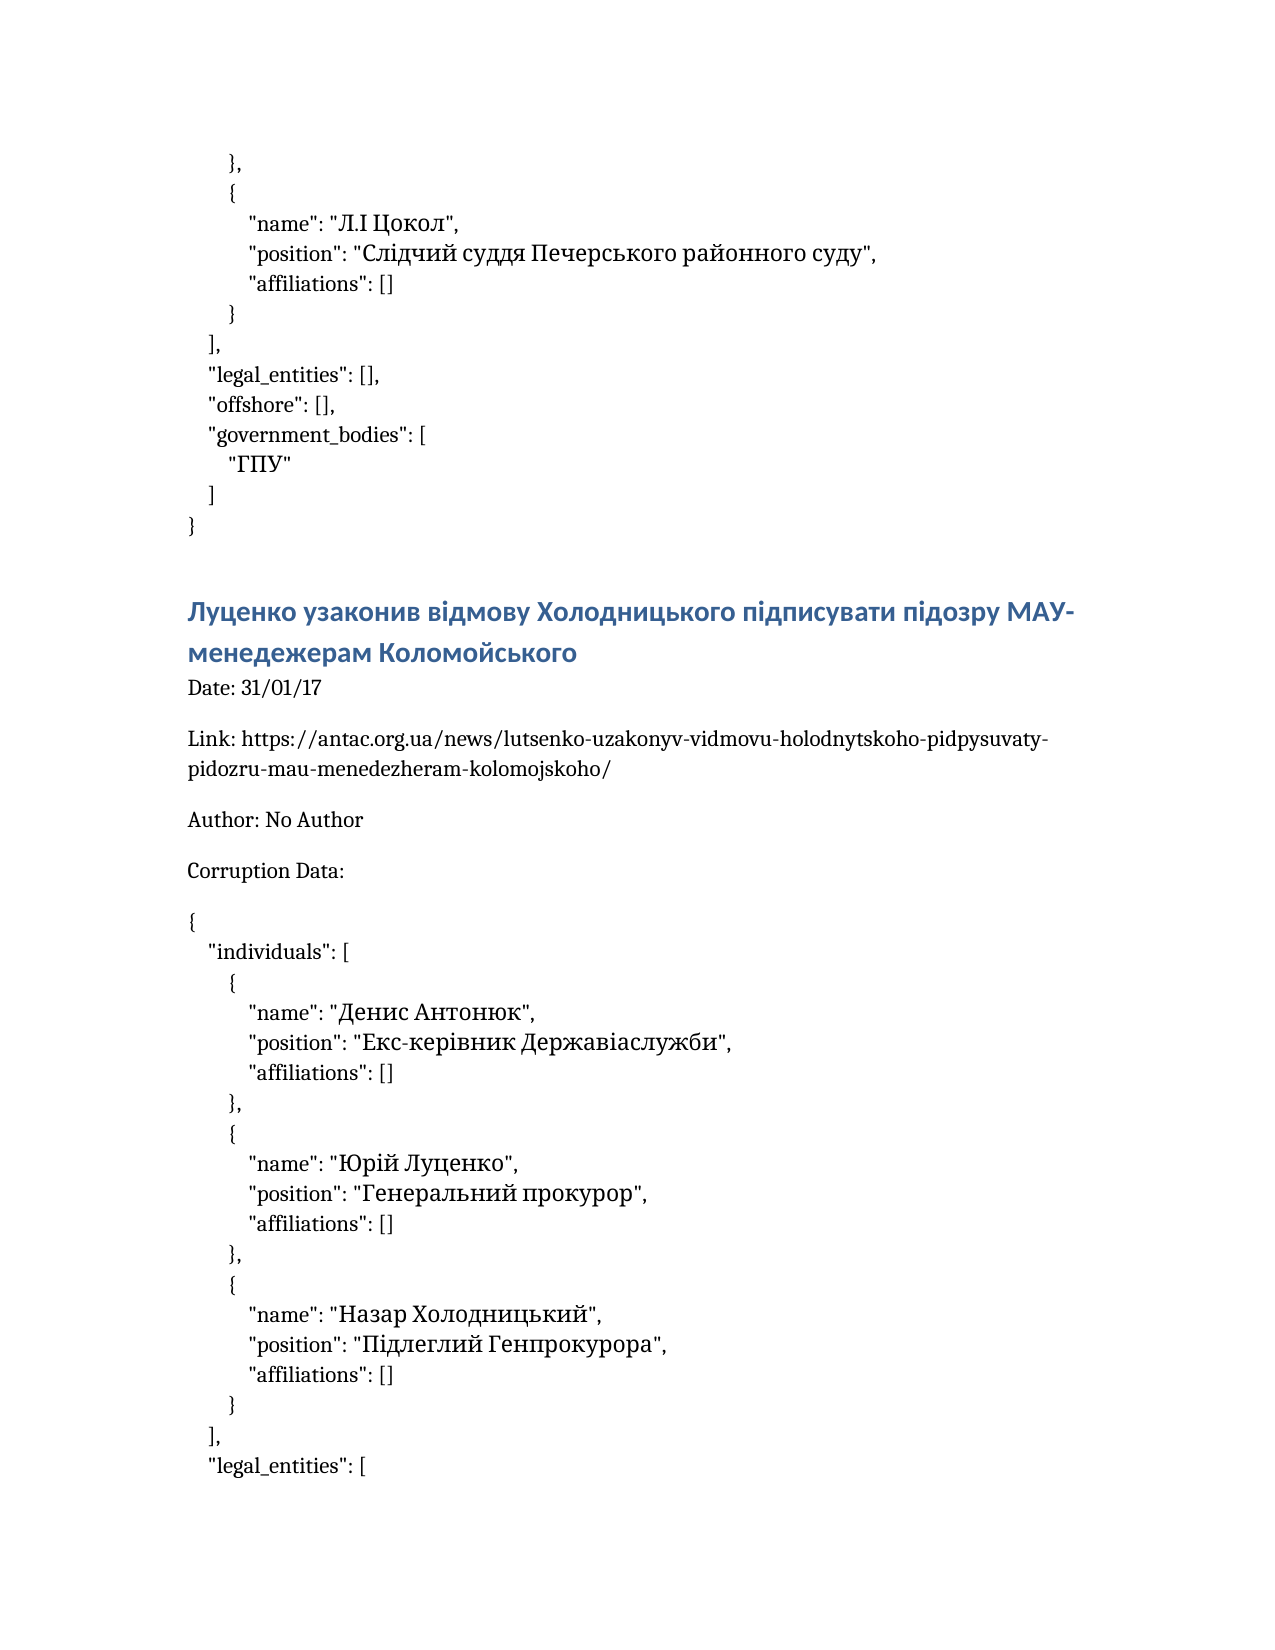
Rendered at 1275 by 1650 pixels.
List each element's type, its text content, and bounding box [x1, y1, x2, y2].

text Author: No Author [187, 807, 1087, 833]
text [187, 150, 1087, 539]
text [187, 909, 1087, 1479]
subtitle Луценко узаконив відмову Холодницького підписувати підозру МАУ-менедежерам Коломойського [187, 593, 1087, 669]
text Date: 31/01/17 [187, 674, 1087, 701]
text Link: https://antac.org.ua/news/lutsenko-uzakonyv-vidmovu-holodnytskoho-pidpysuvaty-pidozru-mau-menedezheram-kolomojskoho/ [187, 726, 1087, 782]
text Corruption Data: [187, 858, 1087, 884]
